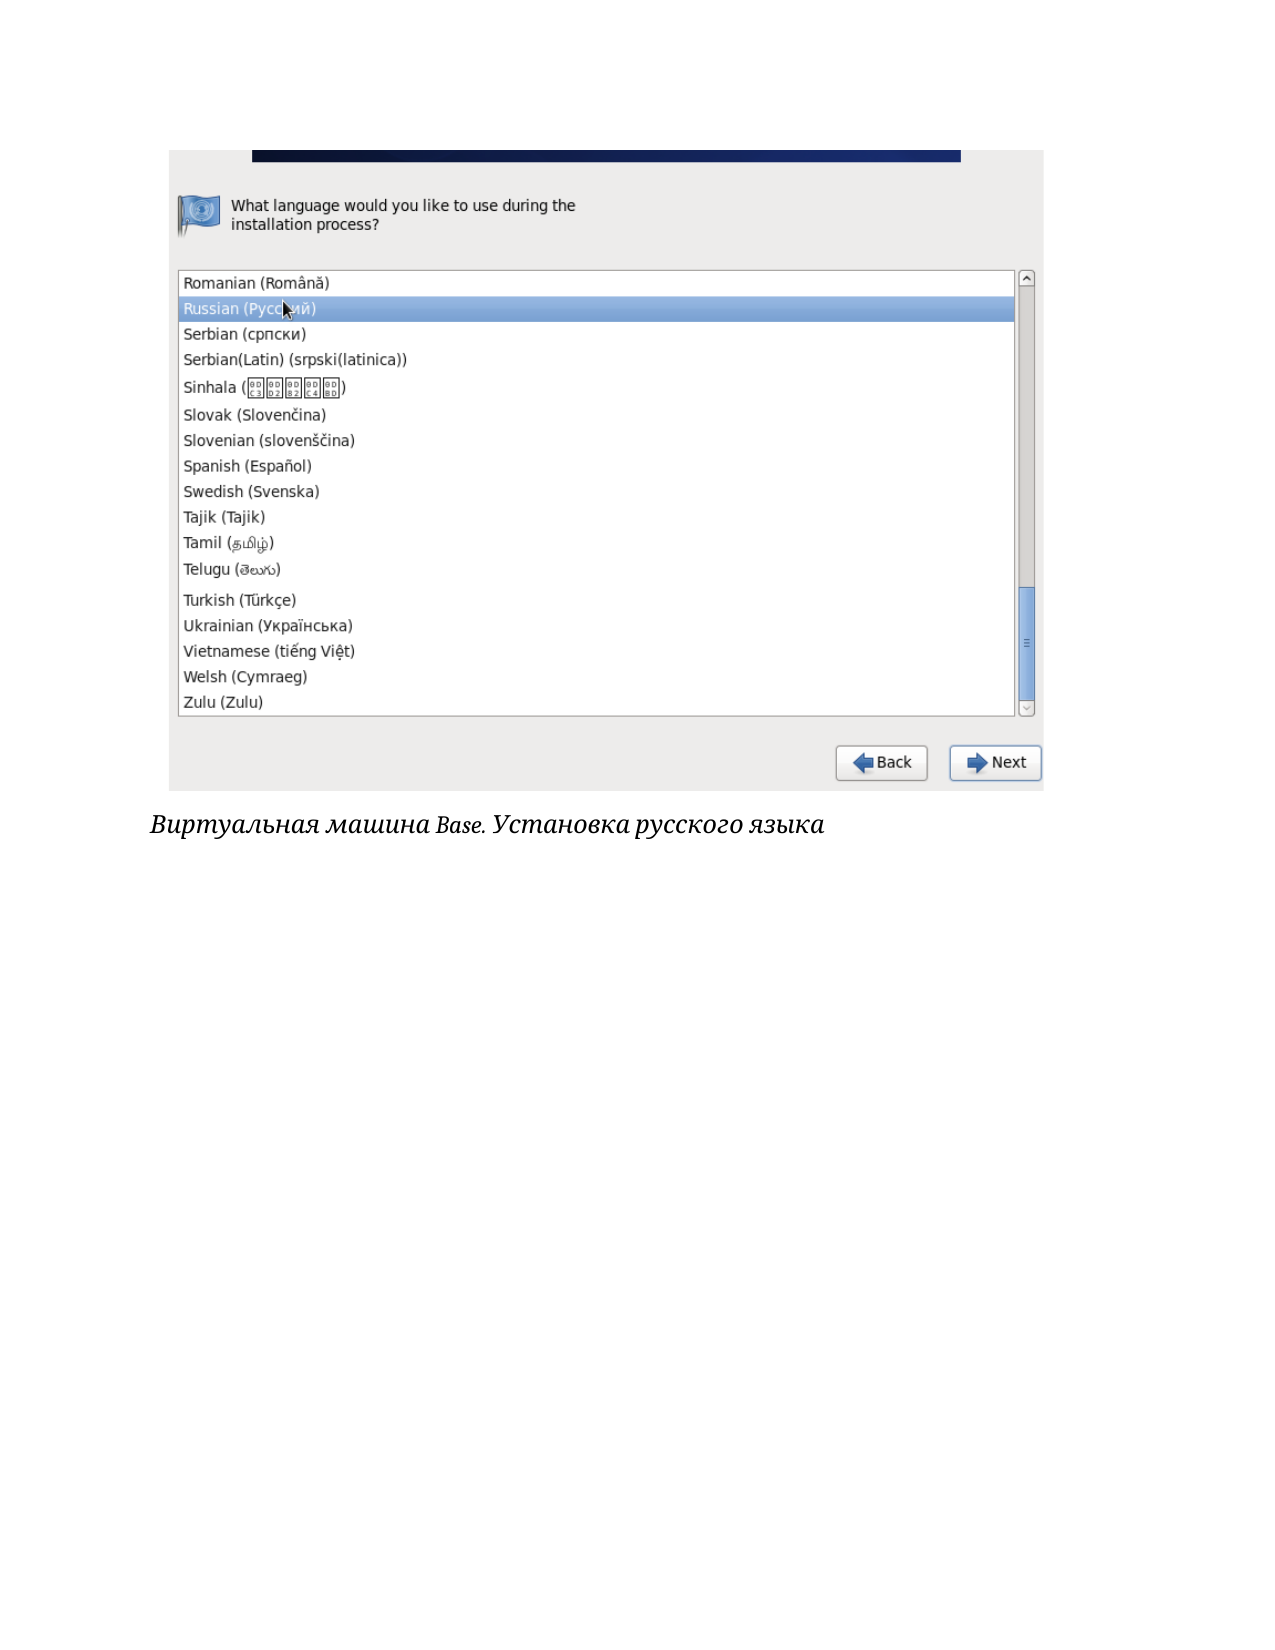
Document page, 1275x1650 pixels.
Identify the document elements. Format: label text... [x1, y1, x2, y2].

picture [168, 150, 1044, 791]
text Виртуальная машина Base. Установка русского языка [150, 811, 1125, 840]
